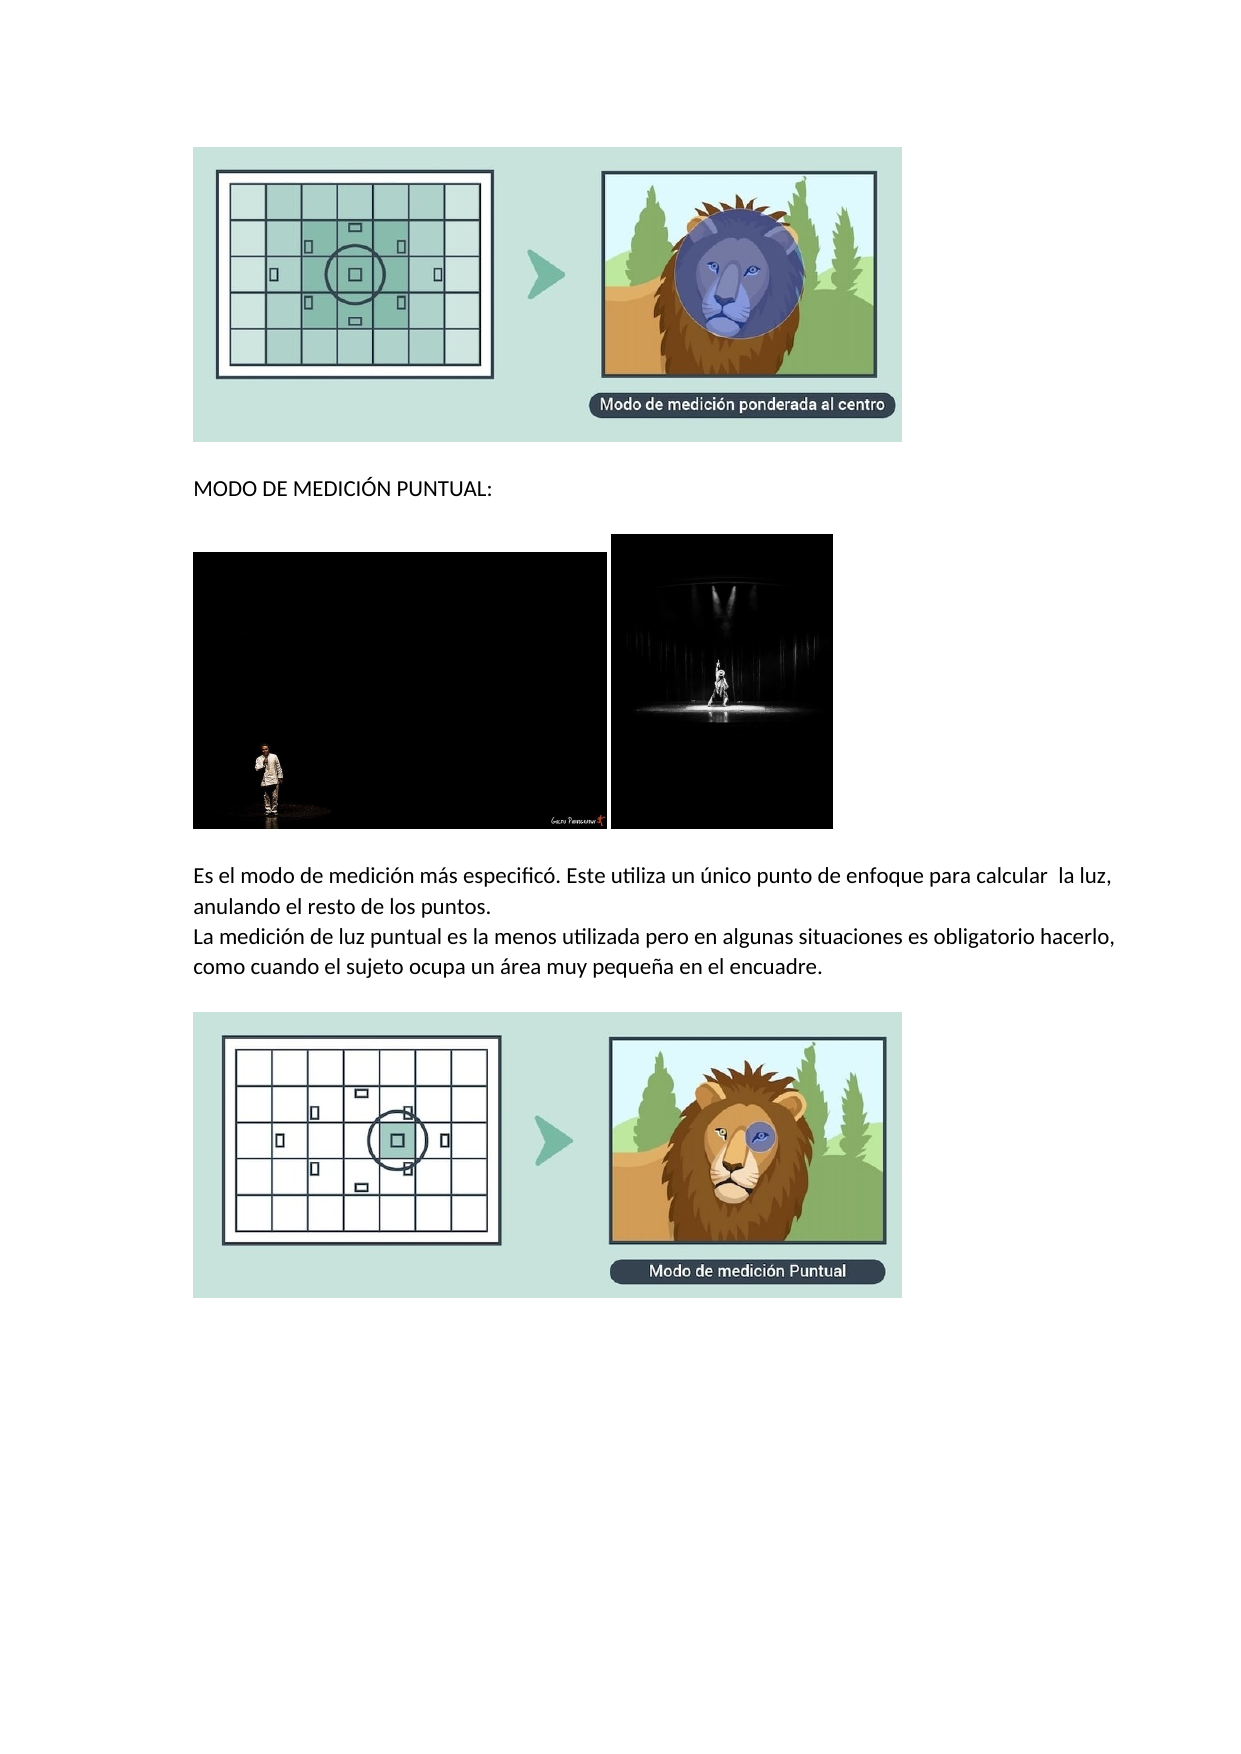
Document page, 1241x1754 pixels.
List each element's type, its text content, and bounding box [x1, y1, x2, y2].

picture [193, 147, 902, 442]
list Es el modo de medición más especificó. Este utiliza un único punto de enfoque para calcular la luz, anulando el resto de los puntos. [193, 862, 1137, 920]
list MODO DE MEDICIÓN PUNTUAL: [193, 474, 1137, 502]
picture [611, 534, 833, 829]
picture [193, 1012, 902, 1298]
list La medición de luz puntual es la menos utilizada pero en algunas situaciones es obligatorio hacerlo, como cuando el sujeto ocupa un área muy pequeña en el encuadre. [193, 922, 1137, 980]
picture [193, 552, 607, 829]
